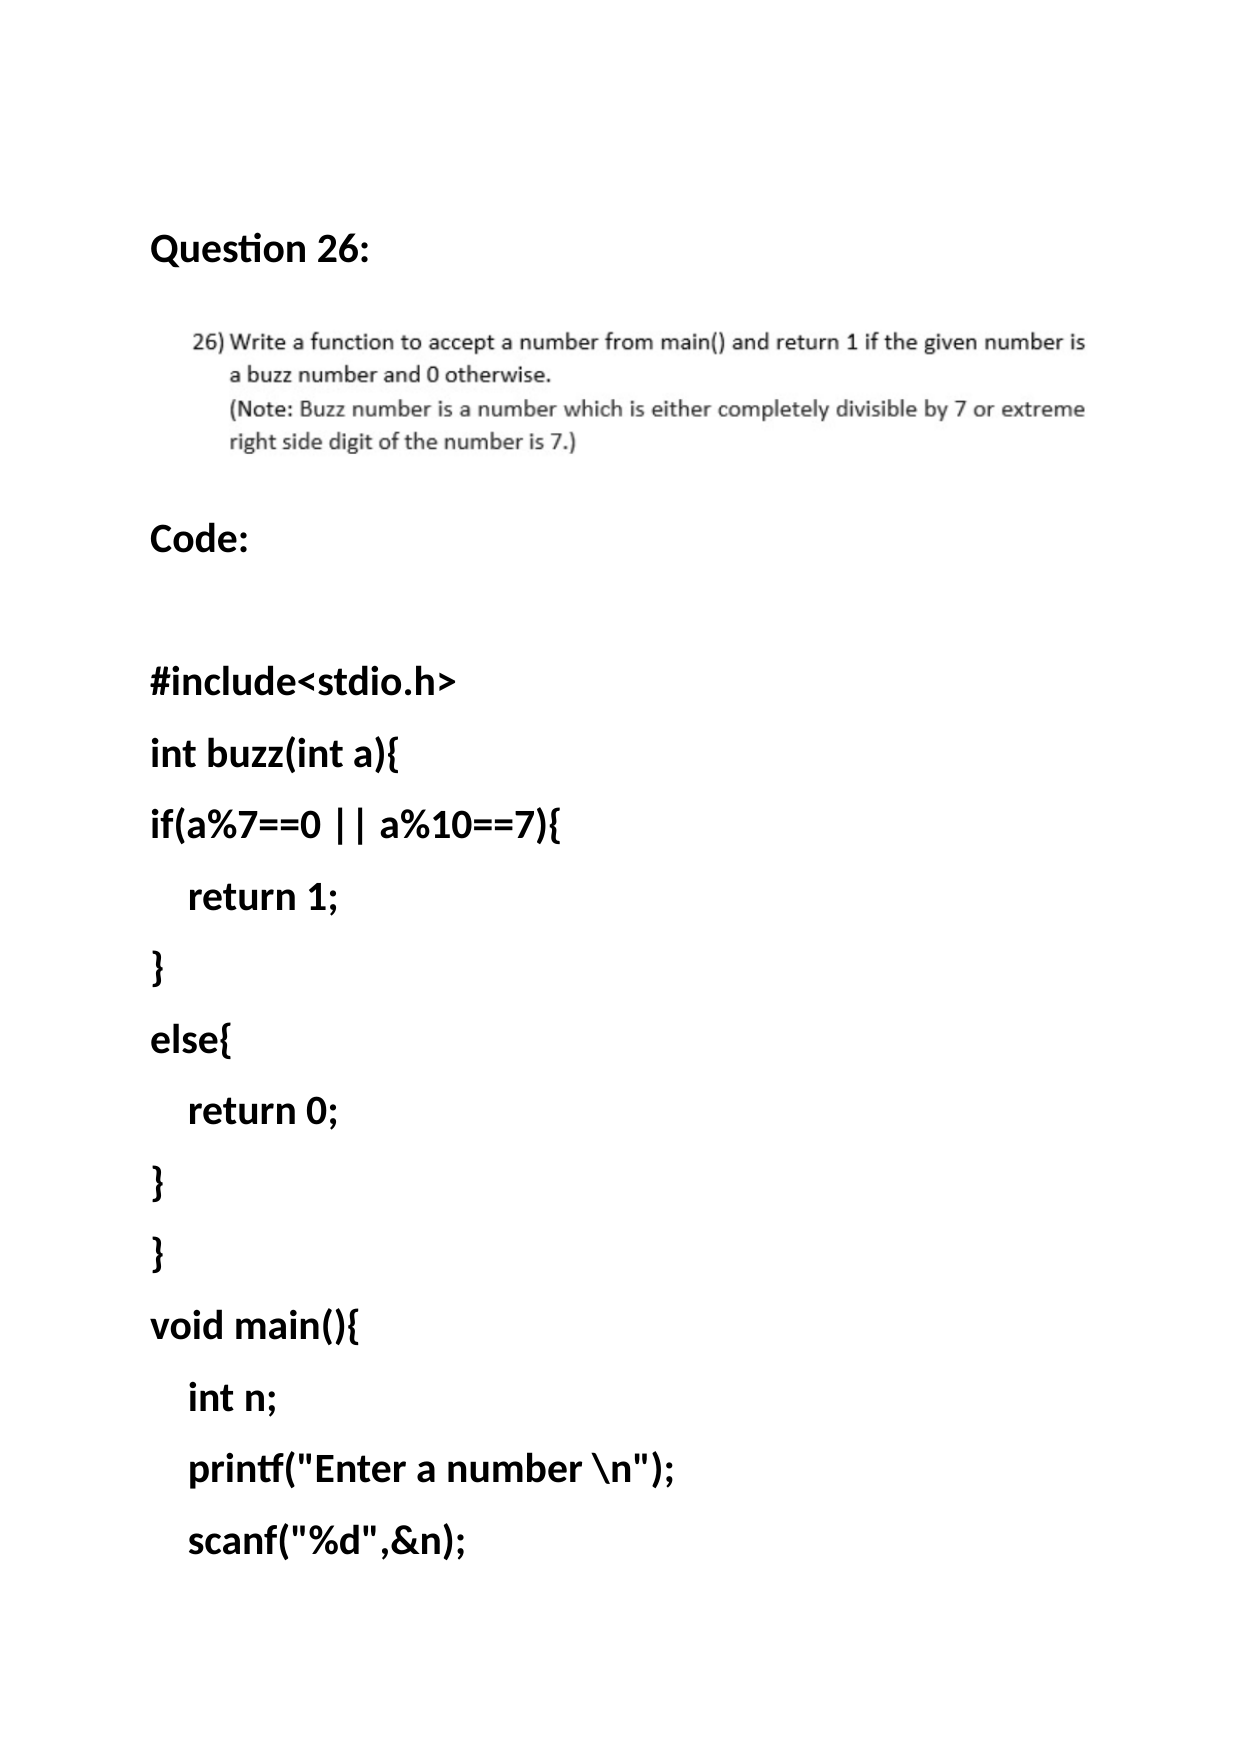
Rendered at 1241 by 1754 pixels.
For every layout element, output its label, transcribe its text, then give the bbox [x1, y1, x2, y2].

picture [150, 386, 1087, 549]
text return 1; [150, 941, 1090, 992]
text int buzz(int a){ [150, 798, 1090, 849]
text int n; [150, 1442, 1090, 1493]
text if(a%7==0 || a%10==7){ [150, 870, 1090, 921]
text #include<stdio.h> [150, 727, 1090, 777]
text printf("Enter a number \n"); [150, 1514, 1090, 1564]
text Question 26: [150, 293, 1090, 344]
text } [150, 1299, 1090, 1350]
text } [150, 1227, 1090, 1278]
text void main(){ [150, 1371, 1090, 1421]
text } [150, 1013, 1090, 1064]
text Code: [150, 508, 1090, 634]
text else{ [150, 1084, 1090, 1135]
text return 0; [150, 1156, 1090, 1207]
